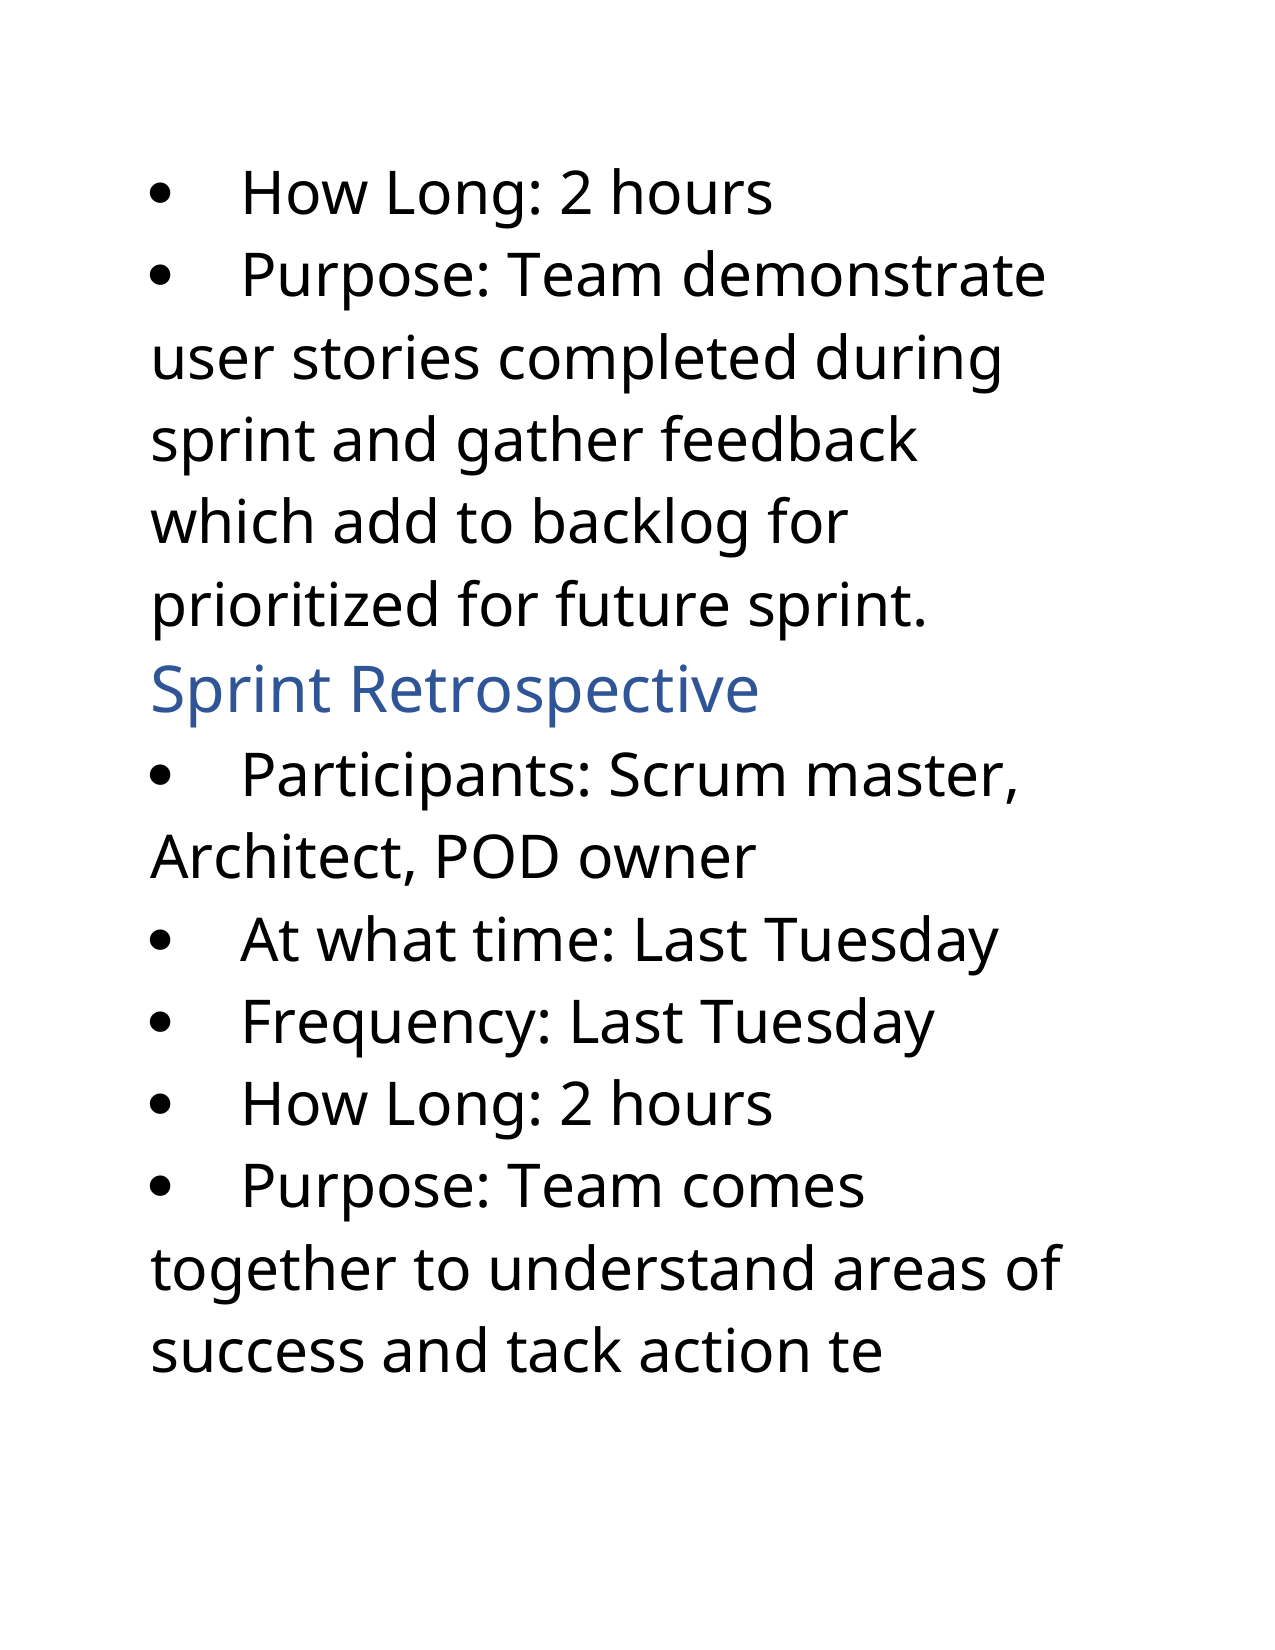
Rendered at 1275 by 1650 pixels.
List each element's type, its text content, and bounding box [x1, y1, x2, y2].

text How Long: 2 hours [150, 1061, 1125, 1143]
text Sprint Retrospective [150, 644, 1125, 732]
text Frequency: Last Tuesday [150, 979, 1125, 1061]
text Purpose: Team comes together to understand areas of success and tack action te [150, 1143, 1125, 1390]
text Purpose: Team demonstrate user stories completed during sprint and gather feedback [150, 232, 1125, 479]
text Participants: Scrum master, Architect, POD owner [150, 732, 1125, 896]
text How Long: 2 hours [150, 150, 1125, 232]
text which add to backlog for prioritized for future sprint. [150, 479, 1125, 644]
text At what time: Last Tuesday [150, 896, 1125, 979]
